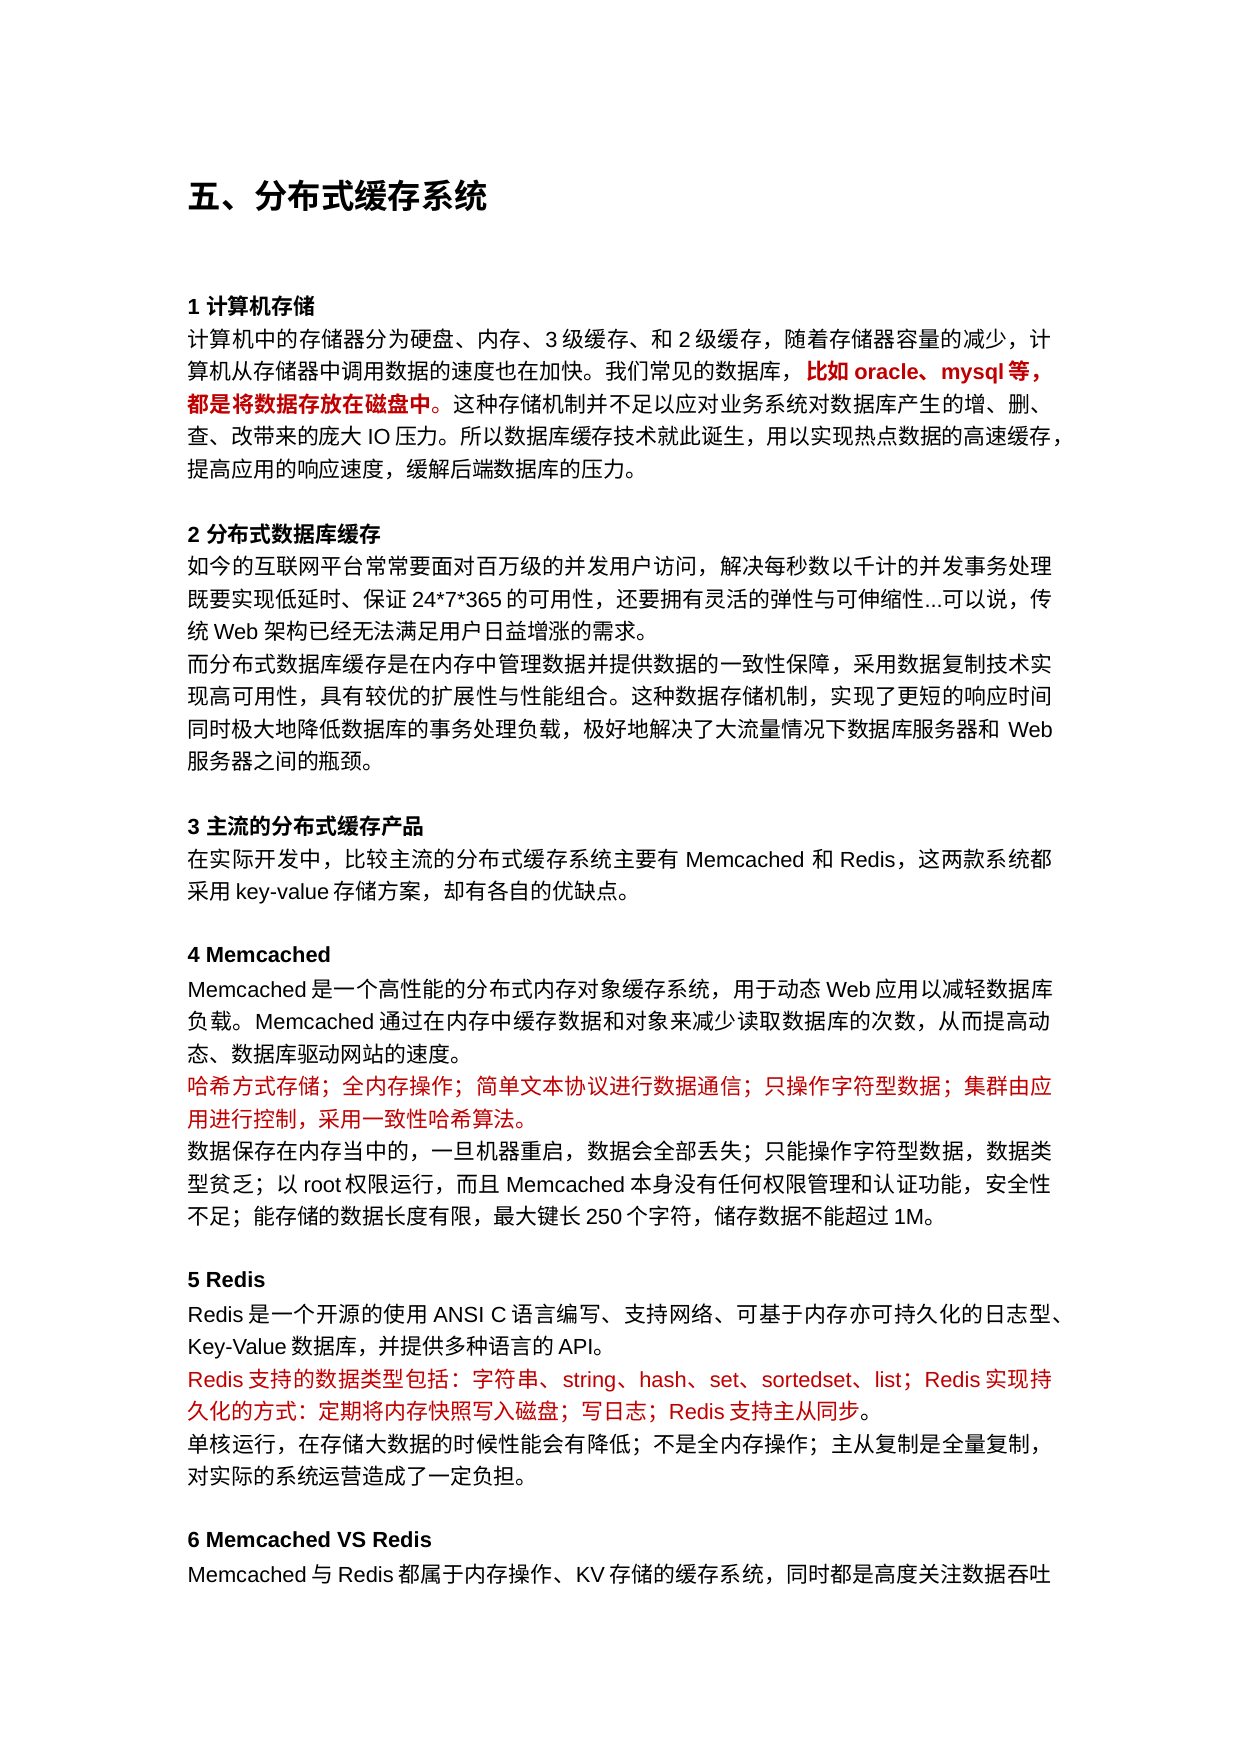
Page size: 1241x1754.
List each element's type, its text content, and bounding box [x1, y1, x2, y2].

text 而分布式数据库缓存是在内存中管理数据并提供数据的一致性保障，采用数据复制技术实现高可用性，具有较优的扩展性与性能组合。这种数据存储机制，实现了更短的响应时间，同时极大地降低数据库的事务处理负载，极好地解决了大流量情况下数据库服务器和Web服务器之间的瓶颈。 [187, 646, 1053, 776]
subtitle 五、分布式缓存系统 [187, 162, 1053, 227]
text 计算机中的存储器分为硬盘、内存、3级缓存、和2级缓存，随着存储器容量的减少，计算机从存储器中调用数据的速度也在加快。我们常见的数据库，比如oracle、mysql等，都是将数据存放在磁盘中。这种存储机制并不足以应对业务系统对数据库产生的增、删、查、改带来的庞大IO压力。所以数据库缓存技术就此诞生，用以实现热点数据的高速缓存，提高应用的响应速度，缓解后端数据库的压力。 [187, 321, 1053, 484]
text Redis支持的数据类型包括：字符串、string、hash、set、sortedset、list；Redis实现持久化的方式：定期将内存快照写入磁盘；写日志；Redis支持主从同步。 [187, 1361, 1053, 1426]
text 哈希方式存储；全内存操作；简单文本协议进行数据通信；只操作字符型数据；集群由应用进行控制，采用一致性哈希算法。 [187, 1069, 1053, 1134]
text 5 Redis [187, 1264, 1053, 1296]
text 如今的互联网平台常常要面对百万级的并发用户访问，解决每秒数以千计的并发事务处理，既要实现低延时、保证24*7*365的可用性，还要拥有灵活的弹性与可伸缩性...可以说，传统Web 架构已经无法满足用户日益增涨的需求。 [187, 549, 1053, 646]
text 4 Memcached [187, 939, 1053, 971]
text Redis是一个开源的使用ANSI C语言编写、支持网络、可基于内存亦可持久化的日志型、Key-Value数据库，并提供多种语言的API。 [187, 1296, 1053, 1361]
text 3 主流的分布式缓存产品 [187, 809, 1053, 841]
text 6 Memcached VS Redis [187, 1524, 1053, 1556]
text 单核运行，在存储大数据的时候性能会有降低；不是全内存操作；主从复制是全量复制，对实际的系统运营造成了一定负担。 [187, 1426, 1053, 1491]
text 1 计算机存储 [187, 289, 1053, 321]
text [187, 1556, 1053, 1589]
text 在实际开发中，比较主流的分布式缓存系统主要有Memcached 和 Redis，这两款系统都采用key-value存储方案，却有各自的优缺点。 [187, 841, 1053, 906]
text 2 分布式数据库缓存 [187, 516, 1053, 549]
text Memcached是一个高性能的分布式内存对象缓存系统，用于动态Web应用以减轻数据库负载。Memcached通过在内存中缓存数据和对象来减少读取数据库的次数，从而提高动态、数据库驱动网站的速度。 [187, 971, 1053, 1069]
text 数据保存在内存当中的，一旦机器重启，数据会全部丢失；只能操作字符型数据，数据类型贫乏；以root权限运行，而且Memcached本身没有任何权限管理和认证功能，安全性不足；能存储的数据长度有限，最大键长250个字符，储存数据不能超过1M。 [187, 1134, 1053, 1231]
